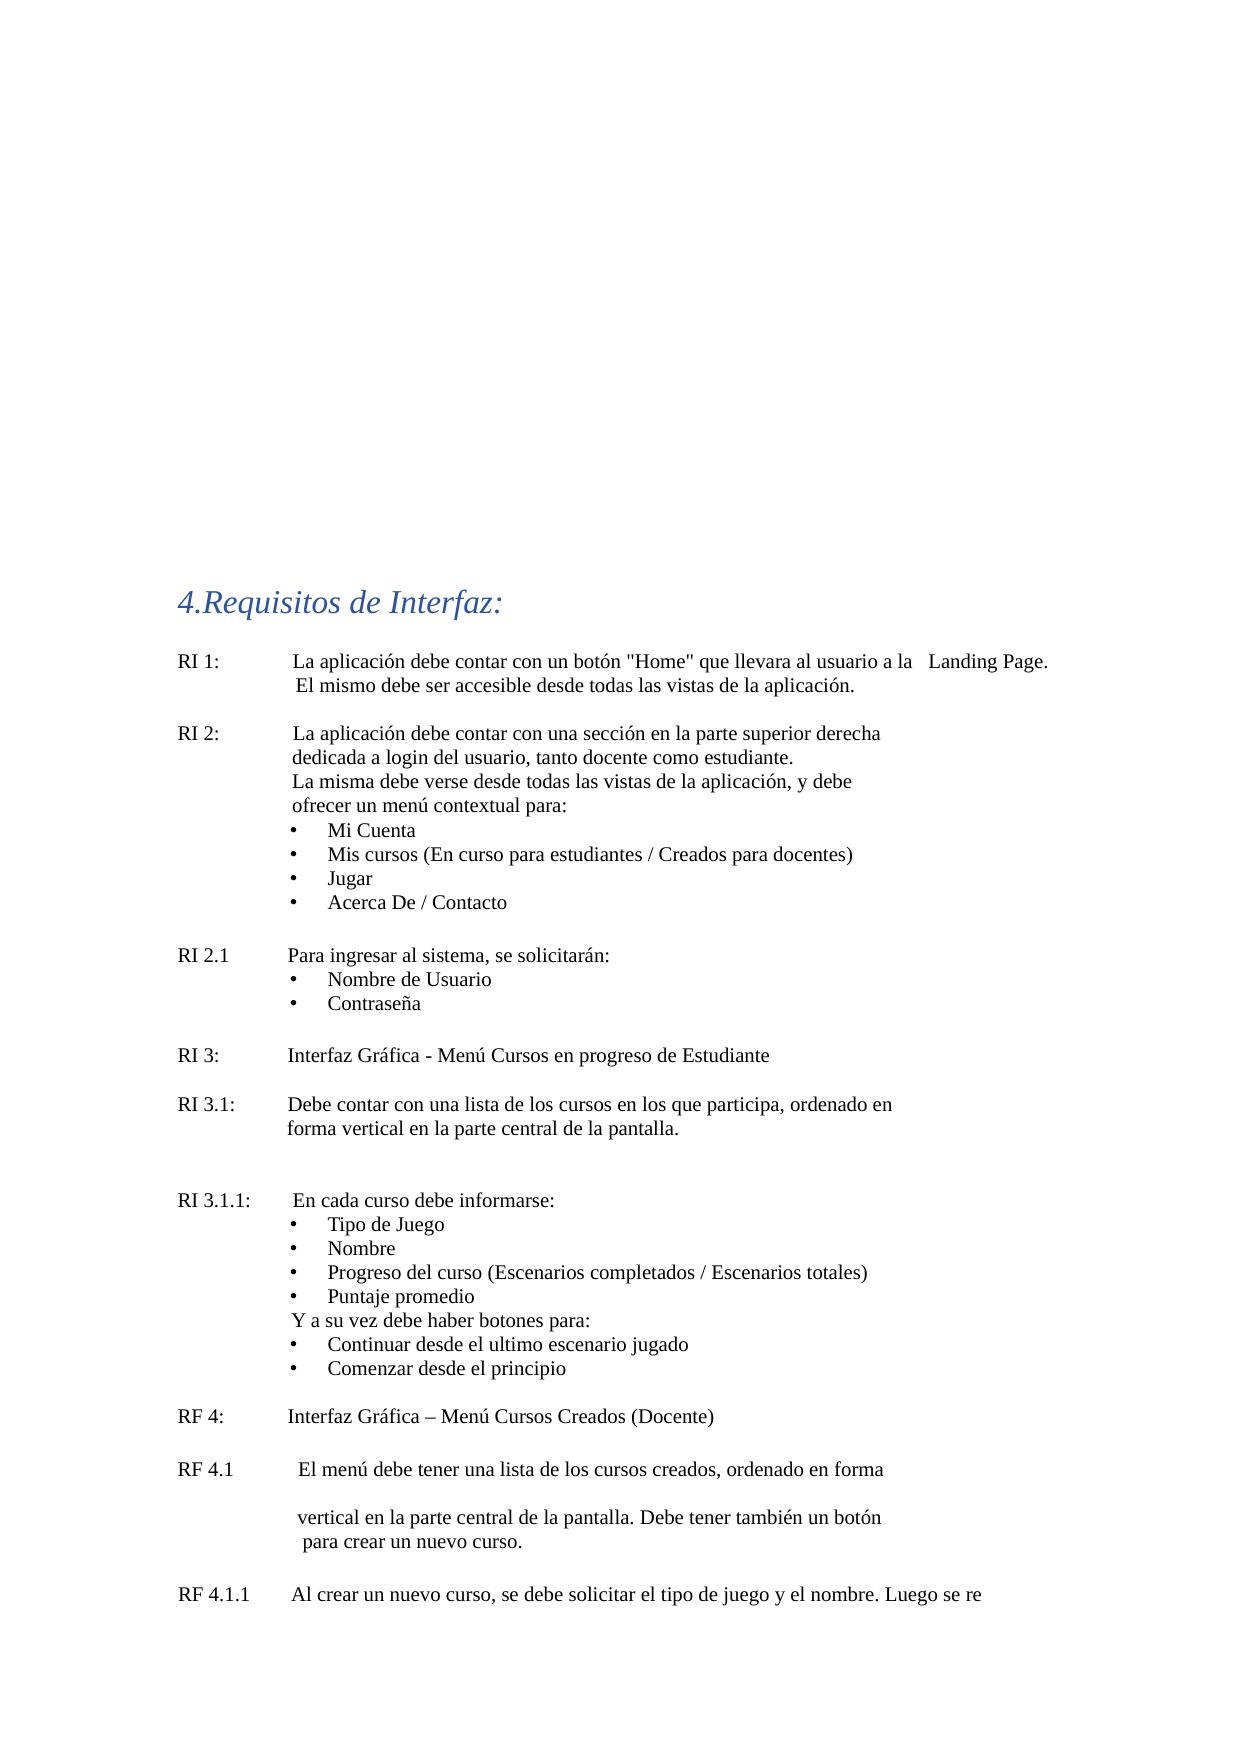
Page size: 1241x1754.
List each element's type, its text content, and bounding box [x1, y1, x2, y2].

list Progreso del curso (Escenarios completados / Escenarios totales) [290, 1260, 1063, 1284]
list Mis cursos (En curso para estudiantes / Creados para docentes) [290, 842, 1063, 866]
list Puntaje promedio [290, 1284, 1063, 1308]
text Y a su vez debe haber botones para: [177, 1308, 1063, 1332]
text RI 3: Interfaz Gráfica - Menú Cursos en progreso de Estudiante RI 3.1: Debe contar con una lista de los cursos en los que participa, ordenado en forma vertical en la parte central de la pantalla. RI 3.1.1: En cada curso debe informarse: [177, 1043, 1063, 1212]
text RI 1: La aplicación debe contar con un botón "Home" que llevara al usuario a la Landing Page. El mismo debe ser accesible desde todas las vistas de la aplicación. [177, 649, 1063, 697]
text RI 2: La aplicación debe contar con una sección en la parte superior derecha dedicada a login del usuario, tanto docente como estudiante. La misma debe verse desde todas las vistas de la aplicación, y debe ofrecer un menú contextual para: [177, 697, 1063, 817]
list Comenzar desde el principio [290, 1356, 1063, 1404]
list Mi Cuenta [290, 817, 1063, 842]
list Contraseña [290, 991, 1063, 1043]
list Nombre [290, 1236, 1063, 1260]
subtitle 4.Requisitos de Interfaz: [177, 582, 1063, 620]
list Acerca De / Contacto [290, 890, 1063, 942]
list Nombre de Usuario [290, 967, 1063, 991]
text RI 2.1 Para ingresar al sistema, se solicitarán: [177, 942, 1063, 967]
text RF 4.1 El menú debe tener una lista de los cursos creados, ordenado en forma vertical en la parte central de la pantalla. Debe tener también un botón para crear un nuevo curso. [177, 1457, 1063, 1582]
list Jugar [290, 866, 1063, 890]
text RF 4: Interfaz Gráfica – Menú Cursos Creados (Docente) [177, 1404, 1063, 1457]
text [178, 1582, 1063, 1606]
list Continuar desde el ultimo escenario jugado [290, 1332, 1063, 1356]
list Tipo de Juego [290, 1212, 1063, 1236]
